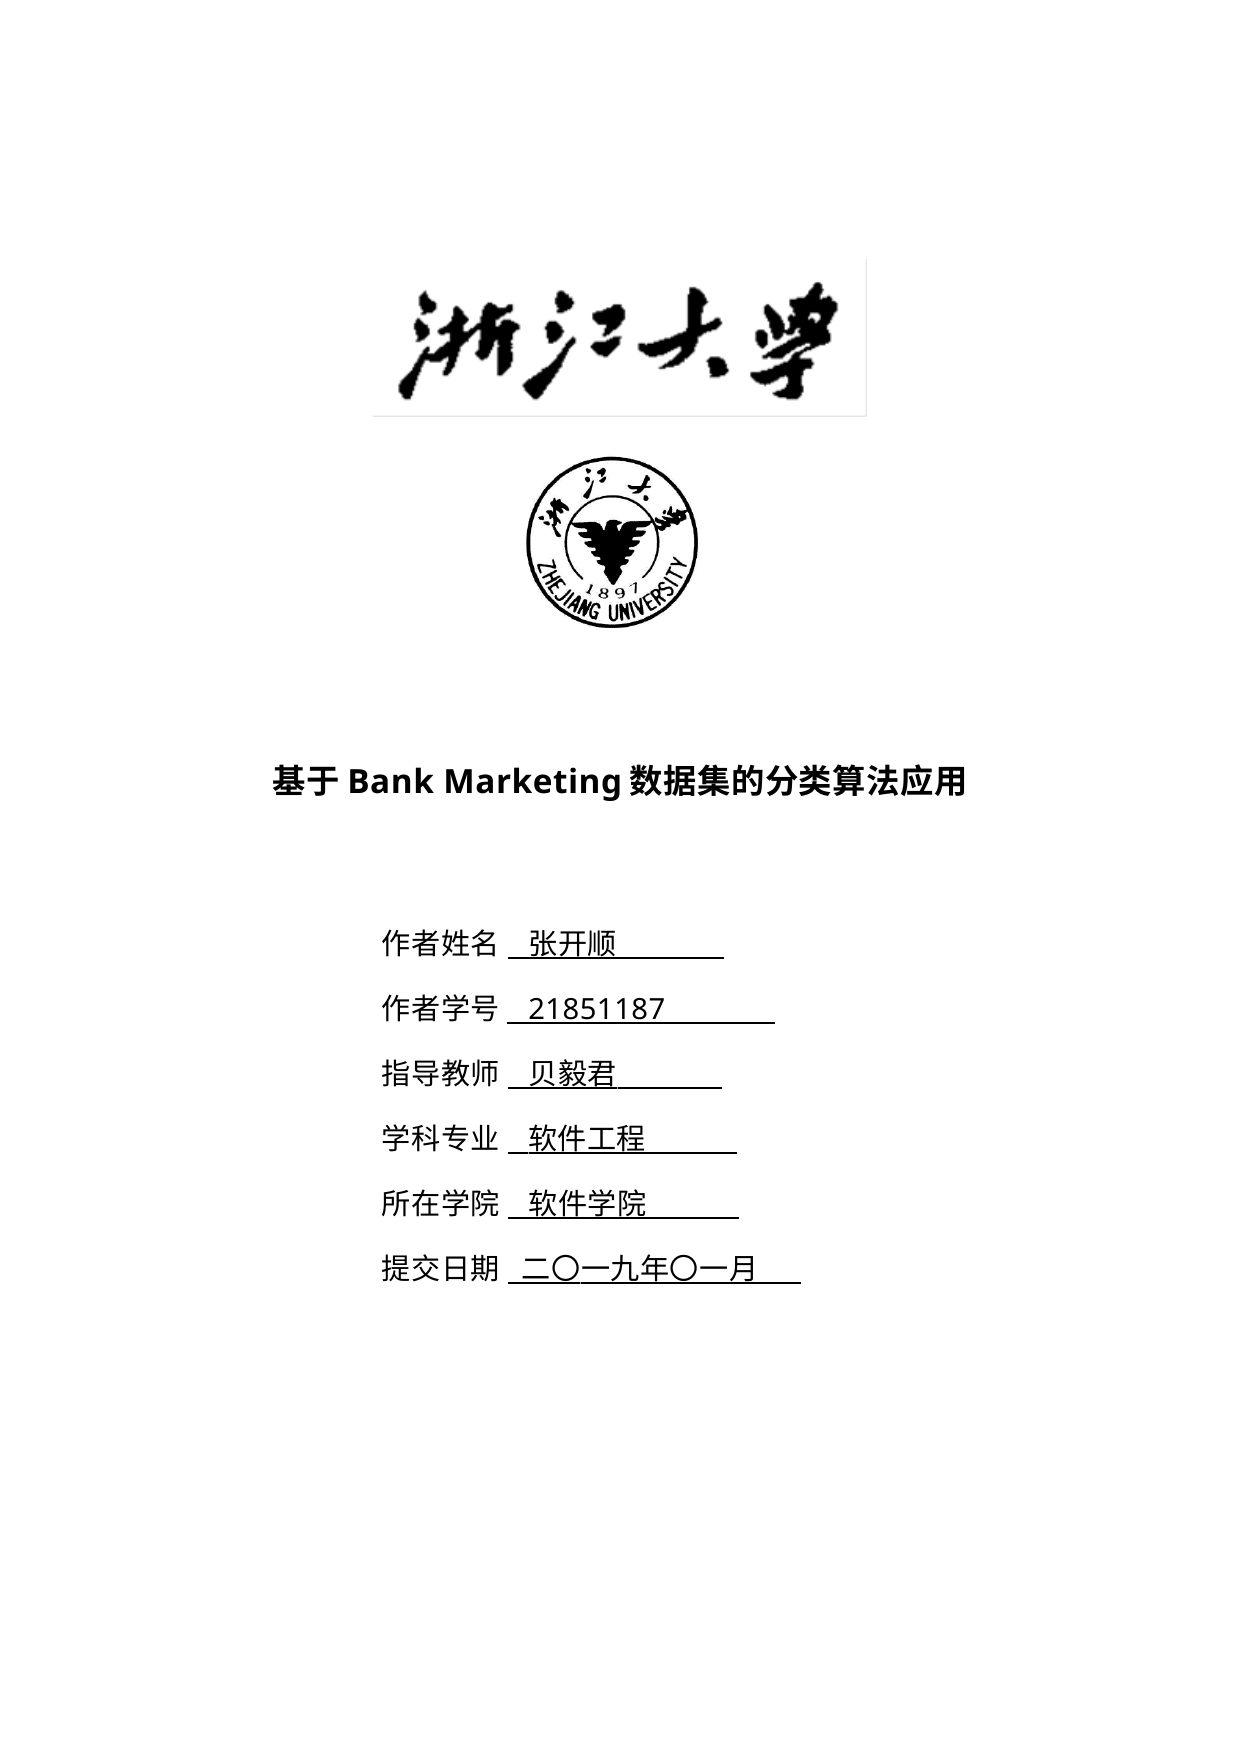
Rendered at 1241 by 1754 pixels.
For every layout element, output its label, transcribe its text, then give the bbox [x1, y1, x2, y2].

text 所在学院 软件学院 [382, 1169, 859, 1234]
text 作者姓名 张开顺 [382, 909, 859, 974]
picture [372, 259, 868, 418]
text 基于Bank Marketing数据集的分类算法应用 [187, 747, 1053, 812]
picture [524, 454, 700, 630]
text 学科专业 软件工程 [382, 1104, 859, 1169]
text 提交日期 二〇一九年〇一月 [382, 1234, 859, 1299]
text 指导教师 贝毅君 [382, 1039, 859, 1104]
text 作者学号 21851187 [382, 974, 859, 1039]
